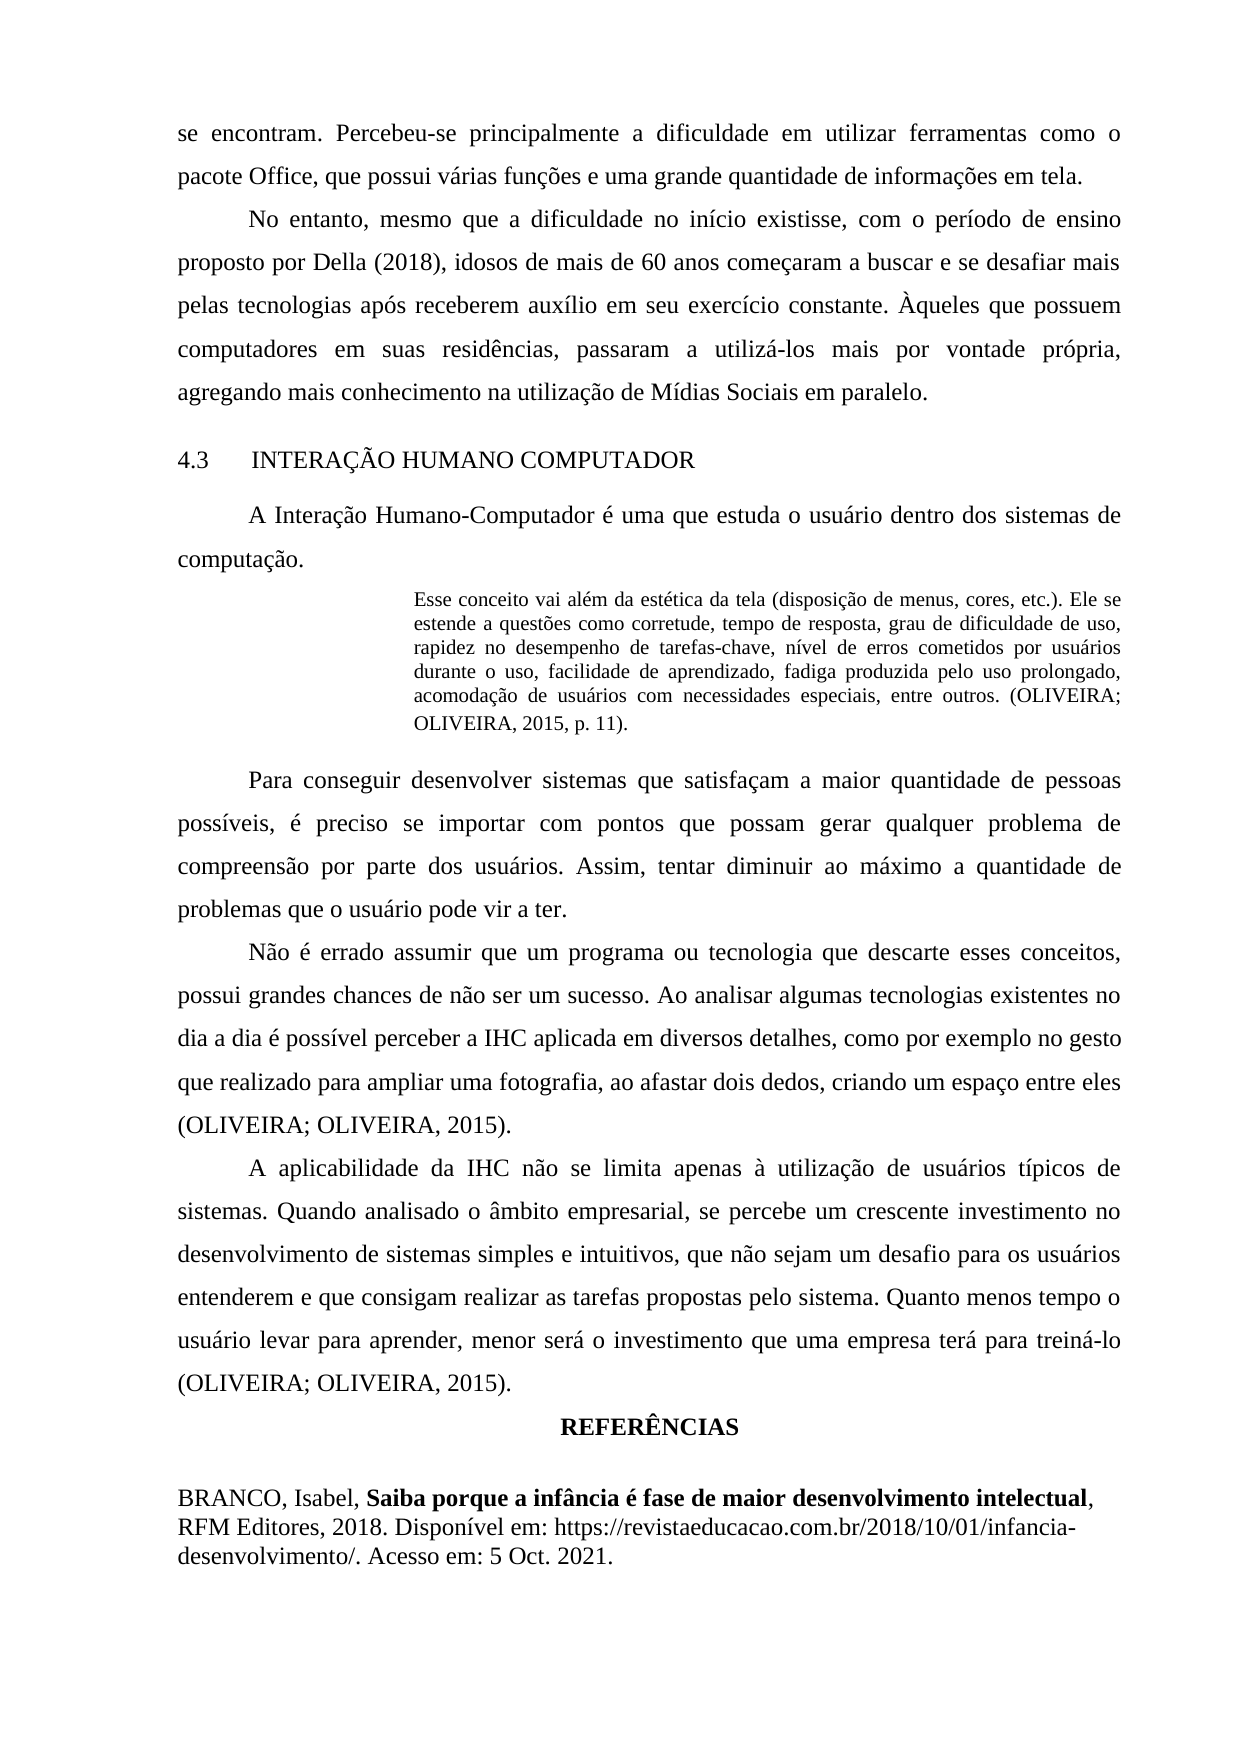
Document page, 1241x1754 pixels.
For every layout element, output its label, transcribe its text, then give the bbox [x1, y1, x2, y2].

subtitle INTERAÇÃO HUMANO COMPUTADOR [177, 445, 1122, 474]
text Para conseguir desenvolver sistemas que satisfaçam a maior quantidade de pessoas possíveis, é preciso se importar com pontos que possam gerar qualquer problema de compreensão por parte dos usuários. Assim, tentar diminuir ao máximo a quantidade de problemas que o usuário pode vir a ter. [177, 765, 1122, 923]
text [177, 118, 1122, 190]
text Referências [177, 1412, 1122, 1440]
text BRANCO, Isabel, Saiba porque a infância é fase de maior desenvolvimento intelectual, RFM Editores, 2018. Disponível em: https://revistaeducacao.com.br/2018/10/01/infancia-desenvolvimento/. Acesso em: 5 Oct. 2021. [177, 1483, 1122, 1570]
text No entanto, mesmo que a dificuldade no início existisse, com o período de ensino proposto por Della (2018), idosos de mais de 60 anos começaram a buscar e se desafiar mais pelas tecnologias após receberem auxílio em seu exercício constante. Àqueles que possuem computadores em suas residências, passaram a utilizá-los mais por vontade própria, agregando mais conhecimento na utilização de Mídias Sociais em paralelo. [177, 204, 1122, 406]
text Esse conceito vai além da estética da tela (disposição de menus, cores, etc.). Ele se estende a questões como corretude, tempo de resposta, grau de dificuldade de uso, rapidez no desempenho de tarefas-chave, nível de erros cometidos por usuários durante o uso, facilidade de aprendizado, fadiga produzida pelo uso prolongado, acomodação de usuários com necessidades especiais, entre outros. (OLIVEIRA; OLIVEIRA, 2015, p. 11). [413, 587, 1122, 736]
text A Interação Humano-Computador é uma que estuda o usuário dentro dos sistemas de computação. [177, 501, 1122, 572]
text Não é errado assumir que um programa ou tecnologia que descarte esses conceitos, possui grandes chances de não ser um sucesso. Ao analisar algumas tecnologias existentes no dia a dia é possível perceber a IHC aplicada em diversos detalhes, como por exemplo no gesto que realizado para ampliar uma fotografia, ao afastar dois dedos, criando um espaço entre eles (OLIVEIRA; OLIVEIRA, 2015). [177, 937, 1122, 1138]
text A aplicabilidade da IHC não se limita apenas à utilização de usuários típicos de sistemas. Quando analisado o âmbito empresarial, se percebe um crescente investimento no desenvolvimento de sistemas simples e intuitivos, que não sejam um desafio para os usuários entenderem e que consigam realizar as tarefas propostas pelo sistema. Quanto menos tempo o usuário levar para aprender, menor será o investimento que uma empresa terá para treiná-lo (OLIVEIRA; OLIVEIRA, 2015). [177, 1153, 1122, 1397]
